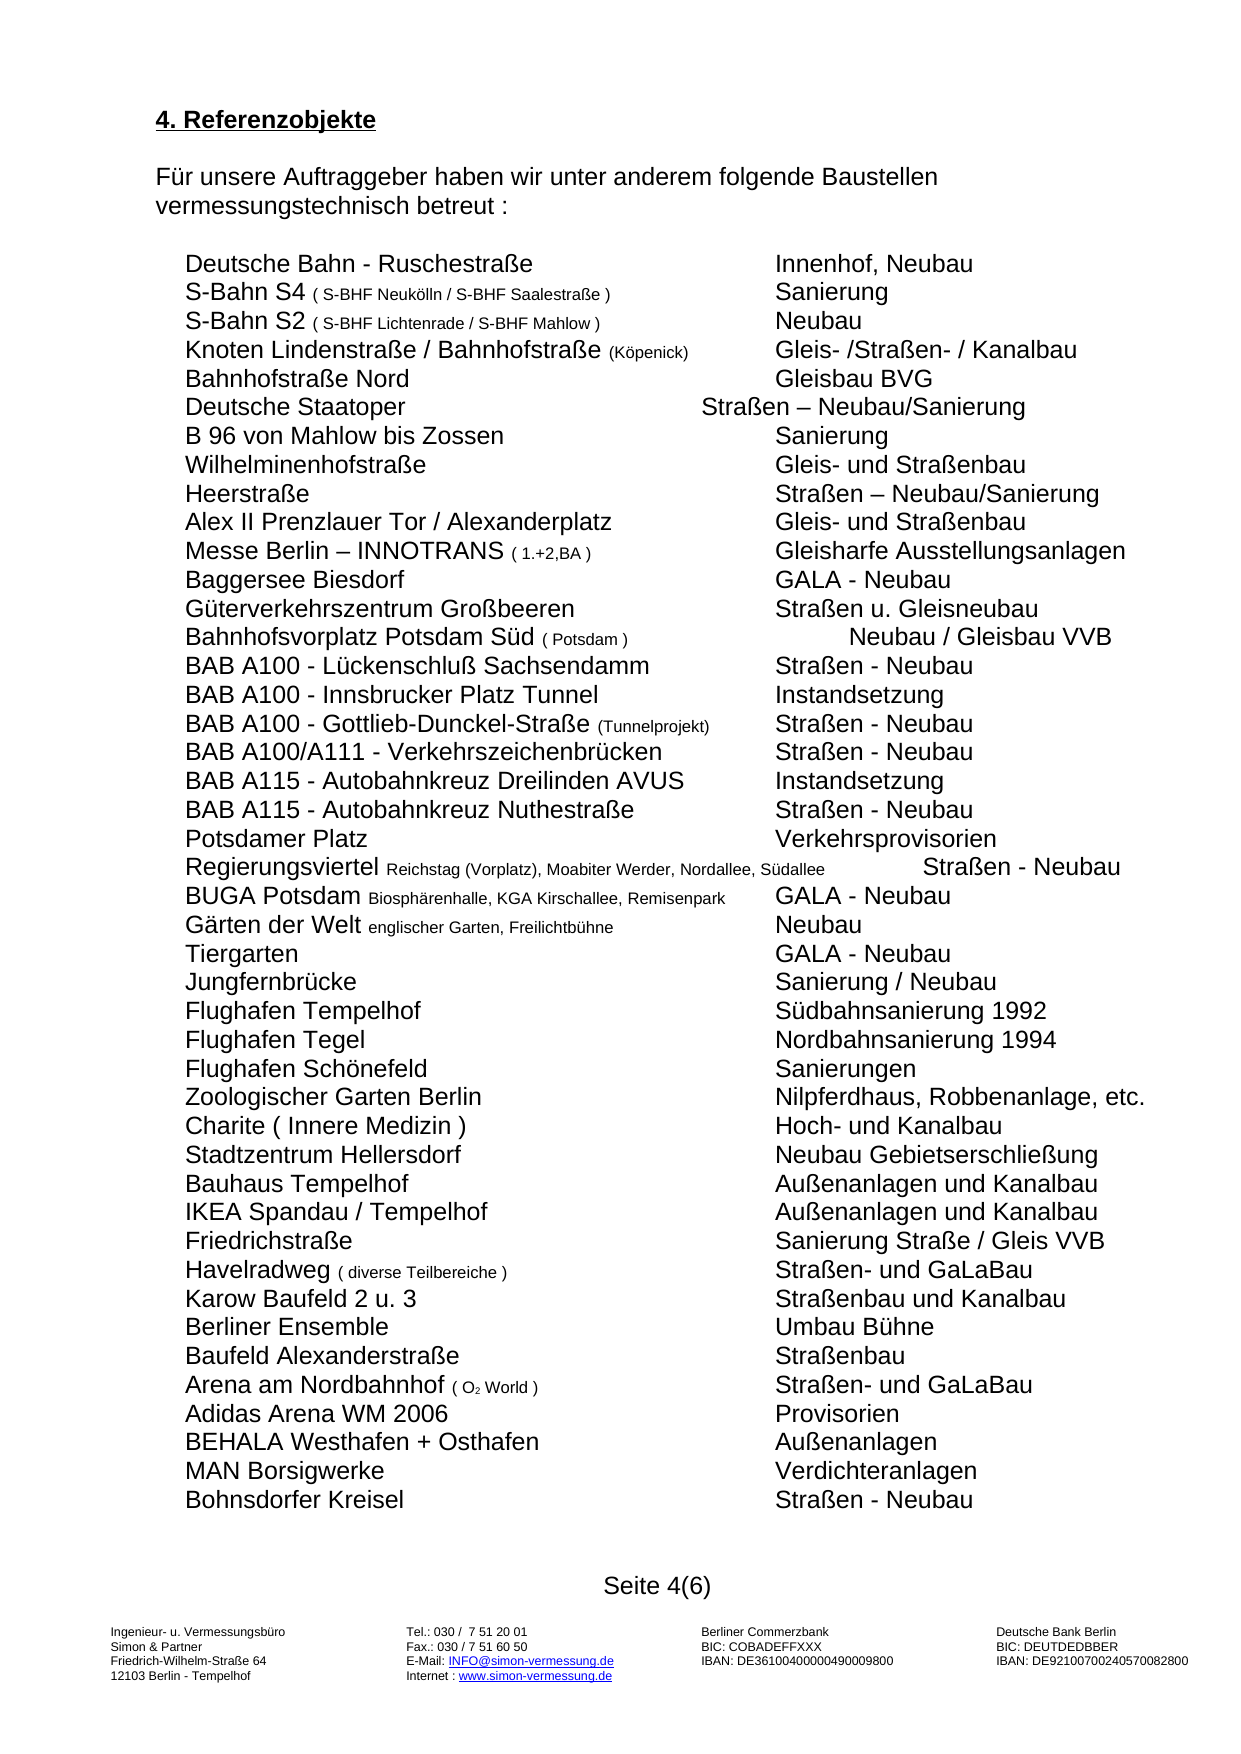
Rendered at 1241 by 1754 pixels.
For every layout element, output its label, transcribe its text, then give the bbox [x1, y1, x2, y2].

text Flughafen Tempelhof Südbahnsanierung 1992 [155, 996, 1159, 1025]
text Havelradweg ( diverse Teilbereiche ) Straßen- und GaLaBau [155, 1255, 1159, 1283]
text Bauhaus Tempelhof Außenanlagen und Kanalbau [155, 1168, 1159, 1197]
text Potsdamer Platz Verkehrsprovisorien [155, 823, 1159, 852]
text BAB A100 - Lückenschluß Sachsendamm Straßen - Neubau [155, 651, 1159, 680]
text Für unsere Auftraggeber haben wir unter anderem folgende Baustellen vermessungstechnisch betreut : [155, 162, 1159, 220]
text Heerstraße Straßen – Neubau/Sanierung [155, 478, 1159, 507]
text Bahnhofsvorplatz Potsdam Süd ( Potsdam ) Neubau / Gleisbau VVB [155, 622, 1159, 651]
text Güterverkehrszentrum Großbeeren Straßen u. Gleisneubau [155, 593, 1159, 622]
text Knoten Lindenstraße / Bahnhofstraße (Köpenick) Gleis- /Straßen- / Kanalbau [155, 335, 1159, 363]
text Messe Berlin – INNOTRANS ( 1.+2,BA ) Gleisharfe Ausstellungsanlagen [155, 536, 1159, 565]
text Deutsche Staatoper Straßen – Neubau/Sanierung [155, 392, 1159, 421]
text Gärten der Welt englischer Garten, Freilichtbühne Neubau [155, 910, 1159, 938]
text Seite 4(6) [155, 1571, 1159, 1600]
text BAB A100 - Gottlieb-Dunckel-Straße (Tunnelprojekt) Straßen - Neubau [155, 708, 1159, 737]
text BAB A115 - Autobahnkreuz Dreilinden AVUS Instandsetzung [155, 766, 1159, 795]
text Regierungsviertel Reichstag (Vorplatz), Moabiter Werder, Nordallee, Südallee Straßen - Neubau [155, 852, 1159, 881]
text S-Bahn S2 ( S-BHF Lichtenrade / S-BHF Mahlow ) Neubau [155, 306, 1159, 335]
text Friedrichstraße Sanierung Straße / Gleis VVB [155, 1226, 1159, 1255]
text Adidas Arena WM 2006 Provisorien [155, 1398, 1159, 1427]
text Flughafen Tegel Nordbahnsanierung 1994 [155, 1025, 1159, 1053]
text Jungfernbrücke Sanierung / Neubau [155, 967, 1159, 996]
text Zoologischer Garten Berlin Nilpferdhaus, Robbenanlage, etc. [155, 1082, 1159, 1111]
text Tiergarten GALA - Neubau [155, 938, 1159, 967]
text 4. Referenzobjekte [155, 105, 1159, 133]
text BUGA Potsdam Biosphärenhalle, KGA Kirschallee, Remisenpark GALA - Neubau [155, 881, 1159, 910]
text B 96 von Mahlow bis Zossen Sanierung [155, 421, 1159, 450]
text Baggersee Biesdorf GALA - Neubau [155, 565, 1159, 593]
text BEHALA Westhafen + Osthafen Außenanlagen [155, 1427, 1159, 1456]
text Charite ( Innere Medizin ) Hoch- und Kanalbau [155, 1111, 1159, 1140]
text Arena am Nordbahnhof ( O2 World ) Straßen- und GaLaBau [155, 1370, 1159, 1398]
text BAB A100/A111 - Verkehrszeichenbrücken Straßen - Neubau [155, 737, 1159, 766]
text Deutsche Bahn - Ruschestraße Innenhof, Neubau [155, 248, 1159, 277]
text Stadtzentrum Hellersdorf Neubau Gebietserschließung [155, 1140, 1159, 1168]
text Alex II Prenzlauer Tor / Alexanderplatz Gleis- und Straßenbau [155, 507, 1159, 536]
text MAN Borsigwerke Verdichteranlagen [155, 1456, 1159, 1485]
subtitle Baufeld Alexanderstraße Straßenbau [155, 1341, 1159, 1370]
text BAB A115 - Autobahnkreuz Nuthestraße Straßen - Neubau [155, 795, 1159, 823]
subtitle IKEA Spandau / Tempelhof Außenanlagen und Kanalbau [155, 1197, 1159, 1226]
text Bohnsdorfer Kreisel Straßen - Neubau [155, 1485, 1159, 1513]
text Flughafen Schönefeld Sanierungen [155, 1053, 1159, 1082]
text BAB A100 - Innsbrucker Platz Tunnel Instandsetzung [155, 680, 1159, 708]
text Karow Baufeld 2 u. 3 Straßenbau und Kanalbau [155, 1283, 1159, 1312]
text Wilhelminenhofstraße Gleis- und Straßenbau [155, 450, 1159, 478]
text S-Bahn S4 ( S-BHF Neukölln / S-BHF Saalestraße ) Sanierung [155, 277, 1159, 306]
text Berliner Ensemble Umbau Bühne [155, 1312, 1159, 1341]
text Bahnhofstraße Nord Gleisbau BVG [155, 363, 1159, 392]
